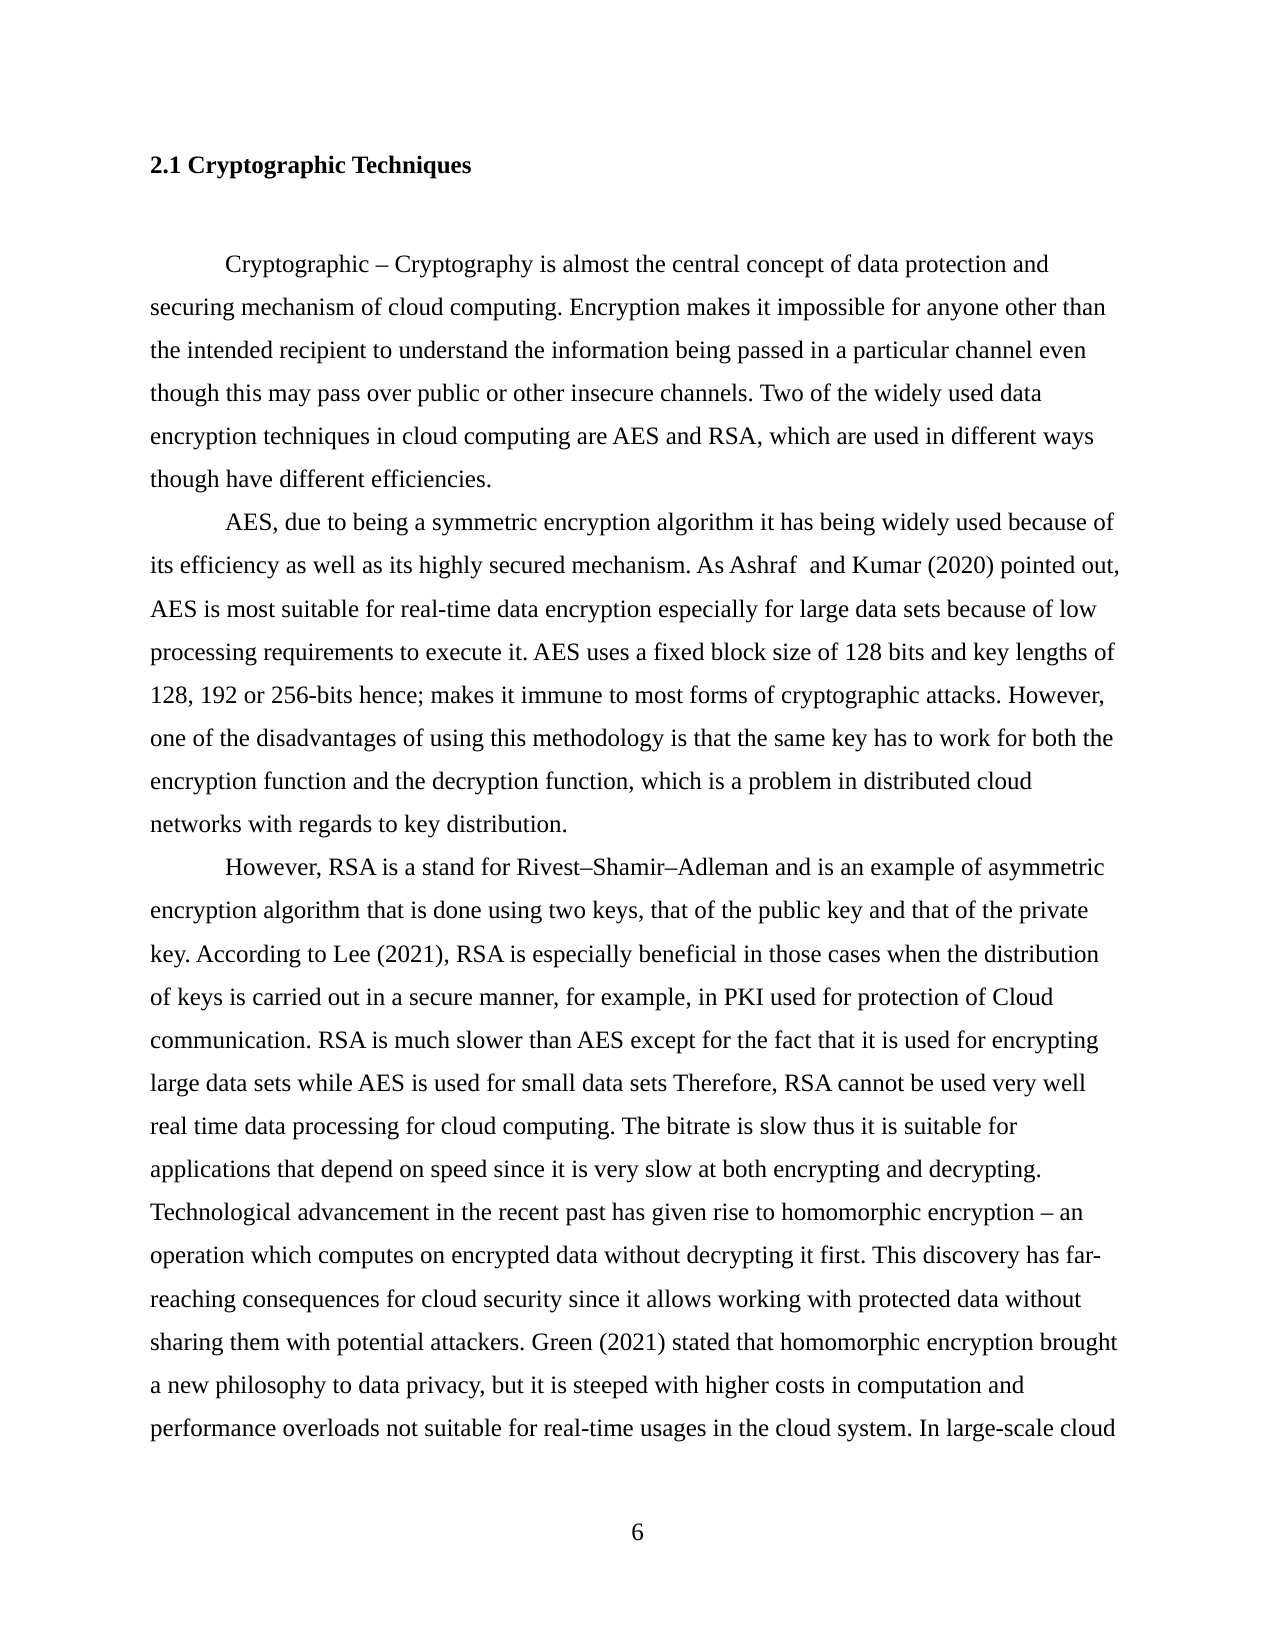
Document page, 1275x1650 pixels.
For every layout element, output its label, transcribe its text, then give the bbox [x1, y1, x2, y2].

subtitle 2.1 Cryptographic Techniques [150, 150, 1125, 179]
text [150, 1197, 1125, 1442]
text AES, due to being a symmetric encryption algorithm it has being widely used because of its efficiency as well as its highly secured mechanism. As Ashraf and Kumar (2020) pointed out, AES is most suitable for real-time data encryption especially for large data sets because of low processing requirements to execute it. AES uses a fixed block size of 128 bits and key lengths of 128, 192 or 256-bits hence; makes it immune to most forms of cryptographic attacks. However, one of the disadvantages of using this methodology is that the same key has to work for both the encryption function and the decryption function, which is a problem in distributed cloud networks with regards to key distribution. [150, 507, 1125, 838]
text However, RSA is a stand for Rivest–Shamir–Adleman and is an example of asymmetric encryption algorithm that is done using two keys, that of the public key and that of the private key. According to Lee (2021), RSA is especially beneficial in those cases when the distribution of keys is carried out in a secure manner, for example, in PKI used for protection of Cloud communication. RSA is much slower than AES except for the fact that it is used for encrypting large data sets while AES is used for small data sets Therefore, RSA cannot be used very well real time data processing for cloud computing. The bitrate is slow thus it is suitable for applications that depend on speed since it is very slow at both encrypting and decrypting. [150, 852, 1125, 1183]
text Cryptographic – Cryptography is almost the central concept of data protection and securing mechanism of cloud computing. Encryption makes it impossible for anyone other than the intended recipient to understand the information being passed in a particular channel even though this may pass over public or other insecure channels. Two of the widely used data encryption techniques in cloud computing are AES and RSA, which are used in different ways though have different efficiencies. [150, 249, 1125, 493]
